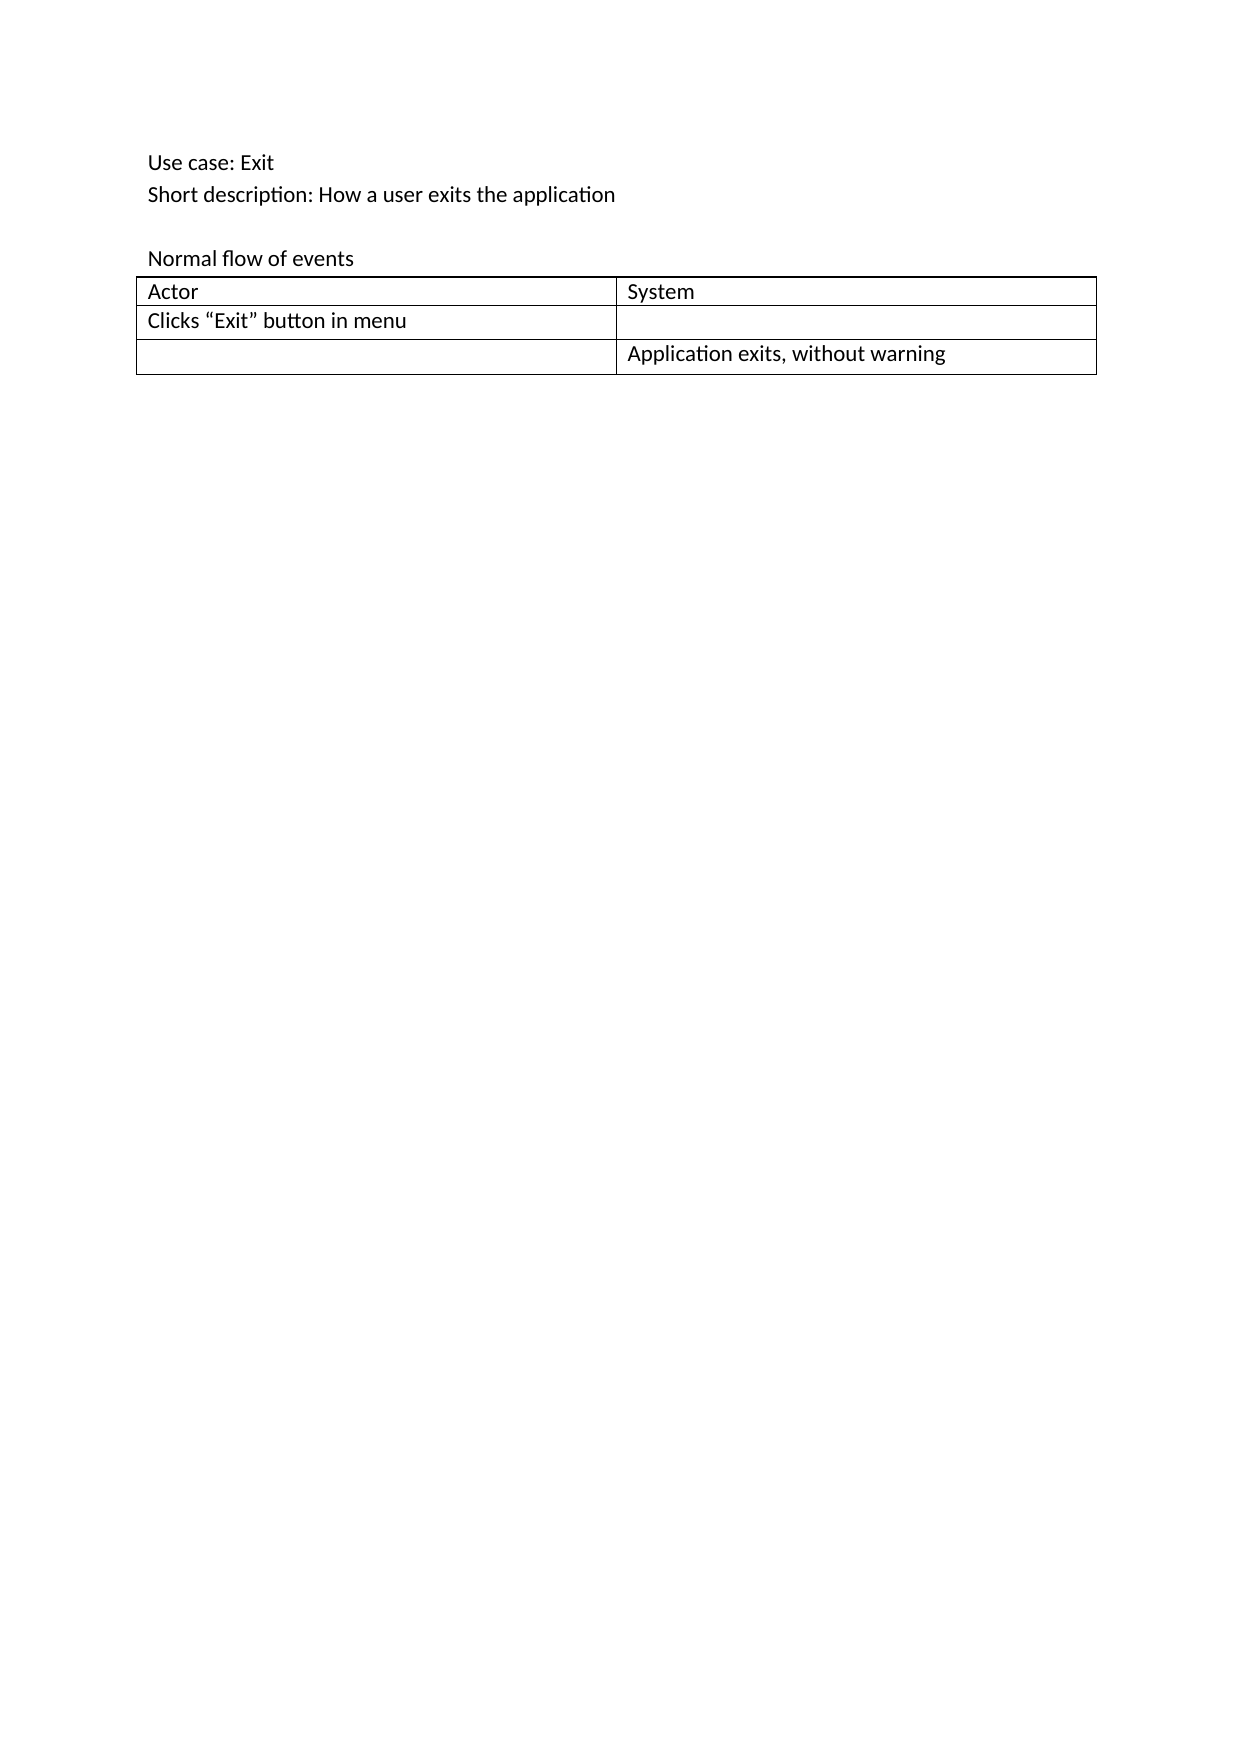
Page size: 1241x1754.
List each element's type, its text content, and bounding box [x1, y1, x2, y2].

text Use case: Exit [148, 148, 1093, 176]
table_cell Clicks “Exit” button in menu [137, 306, 616, 338]
text Short description: How a user exits the application [148, 180, 1093, 208]
table_cell [137, 340, 616, 374]
table_header System [617, 278, 1096, 305]
table_cell Application exits, without warning [617, 340, 1096, 374]
table_cell [617, 306, 1096, 338]
text Normal flow of events [148, 244, 1093, 272]
table_header Actor [137, 278, 616, 305]
